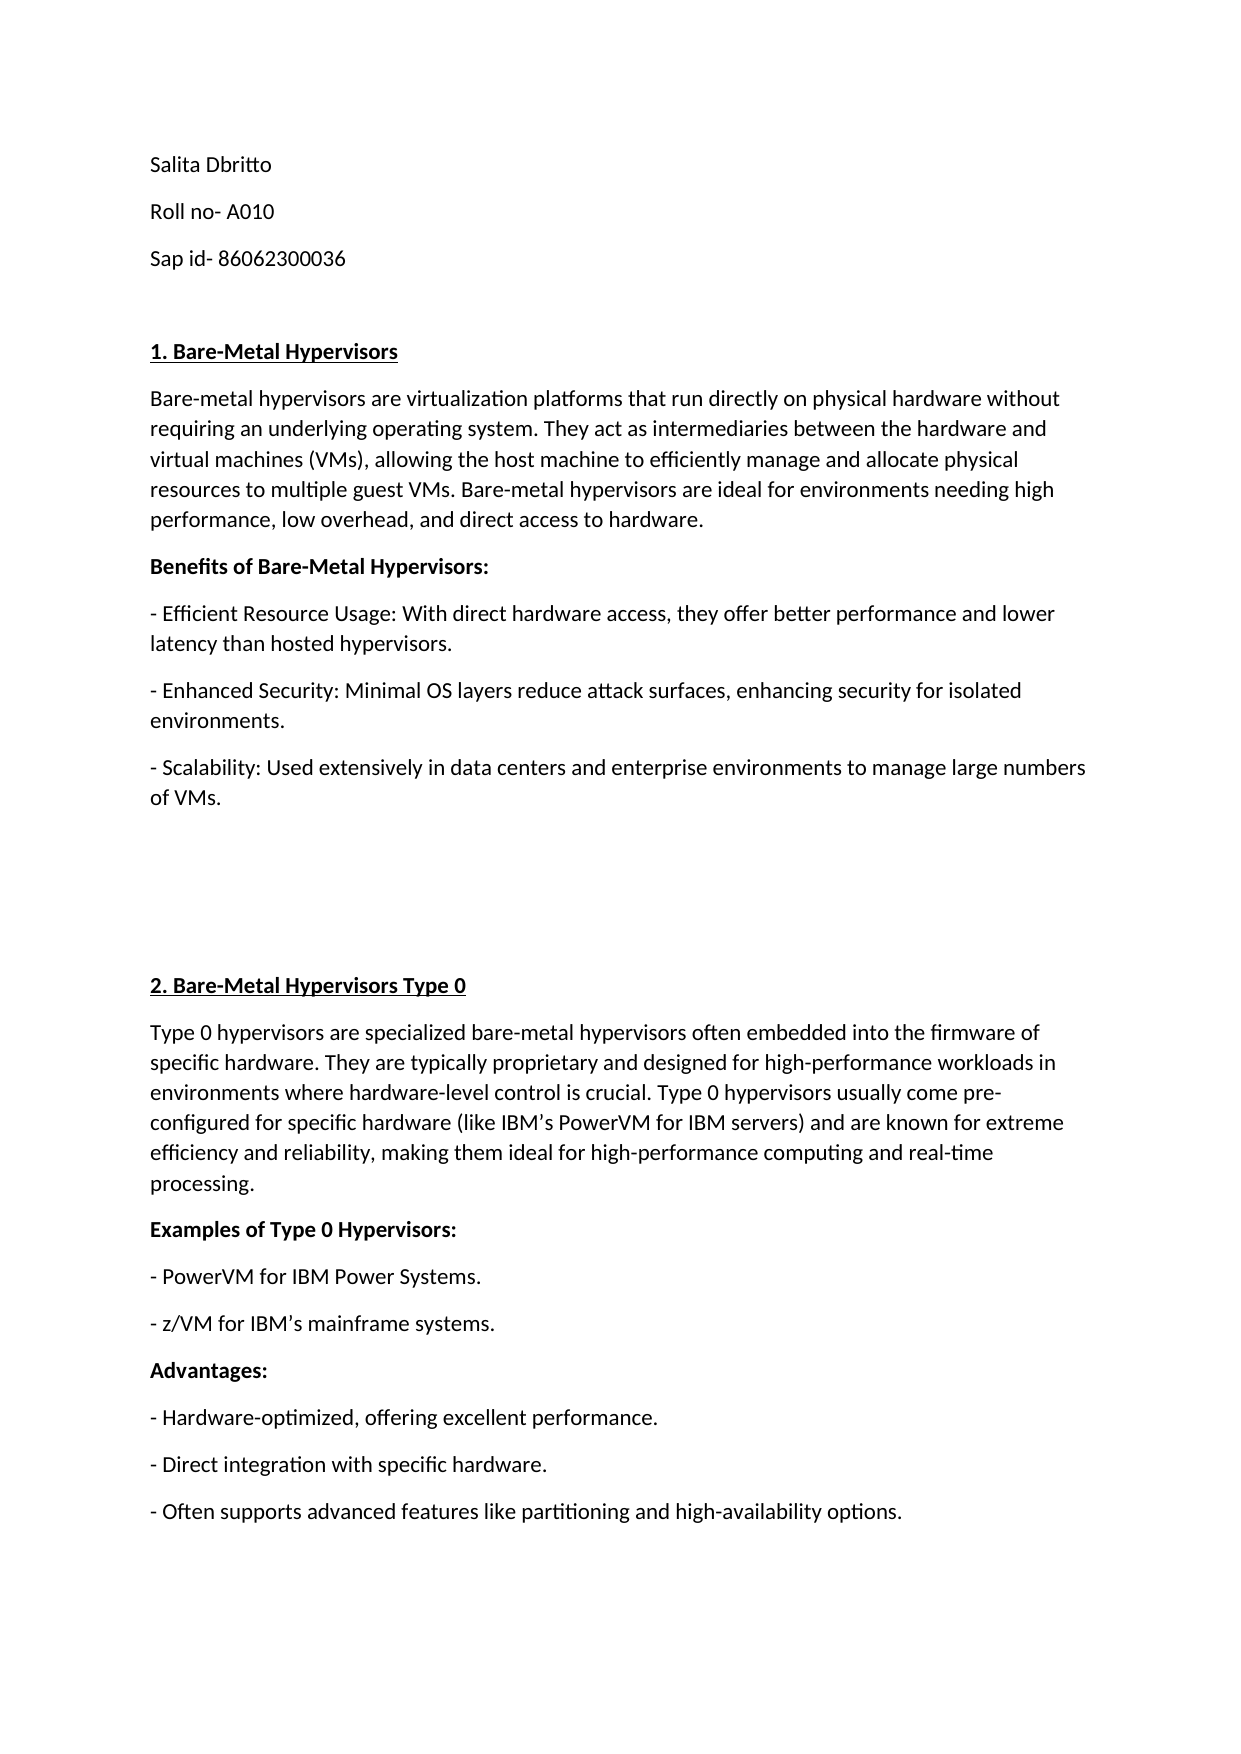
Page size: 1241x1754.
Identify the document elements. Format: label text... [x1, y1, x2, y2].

text 1. Bare-Metal Hypervisors [150, 337, 1090, 366]
text - Scalability: Used extensively in data centers and enterprise environments to manage large numbers of VMs. [150, 753, 1090, 811]
text Examples of Type 0 Hypervisors: [150, 1216, 1090, 1244]
text - Enhanced Security: Minimal OS layers reduce attack surfaces, enhancing security for isolated environments. [150, 676, 1090, 734]
text - Hardware-optimized, offering excellent performance. [150, 1403, 1090, 1431]
text - Efficient Resource Usage: With direct hardware access, they offer better performance and lower latency than hosted hypervisors. [150, 599, 1090, 657]
text Bare-metal hypervisors are virtualization platforms that run directly on physical hardware without requiring an underlying operating system. They act as intermediaries between the hardware and virtual machines (VMs), allowing the host machine to efficiently manage and allocate physical resources to multiple guest VMs. Bare-metal hypervisors are ideal for environments needing high performance, low overhead, and direct access to hardware. [150, 384, 1090, 533]
text Benefits of Bare-Metal Hypervisors: [150, 552, 1090, 580]
text - PowerVM for IBM Power Systems. [150, 1262, 1090, 1291]
text - Direct integration with specific hardware. [150, 1450, 1090, 1478]
text - z/VM for IBM’s mainframe systems. [150, 1309, 1090, 1337]
text Advantages: [150, 1356, 1090, 1384]
text Salita Dbritto [150, 150, 1090, 178]
text Roll no- A010 [150, 197, 1090, 225]
text Type 0 hypervisors are specialized bare-metal hypervisors often embedded into the firmware of specific hardware. They are typically proprietary and designed for high-performance workloads in environments where hardware-level control is crucial. Type 0 hypervisors usually come pre-configured for specific hardware (like IBM’s PowerVM for IBM servers) and are known for extreme efficiency and reliability, making them ideal for high-performance computing and real-time processing. [150, 1018, 1090, 1197]
text Sap id- 86062300036 [150, 244, 1090, 272]
text - Often supports advanced features like partitioning and high-availability options. [150, 1497, 1090, 1525]
text 2. Bare-Metal Hypervisors Type 0 [150, 971, 1090, 999]
